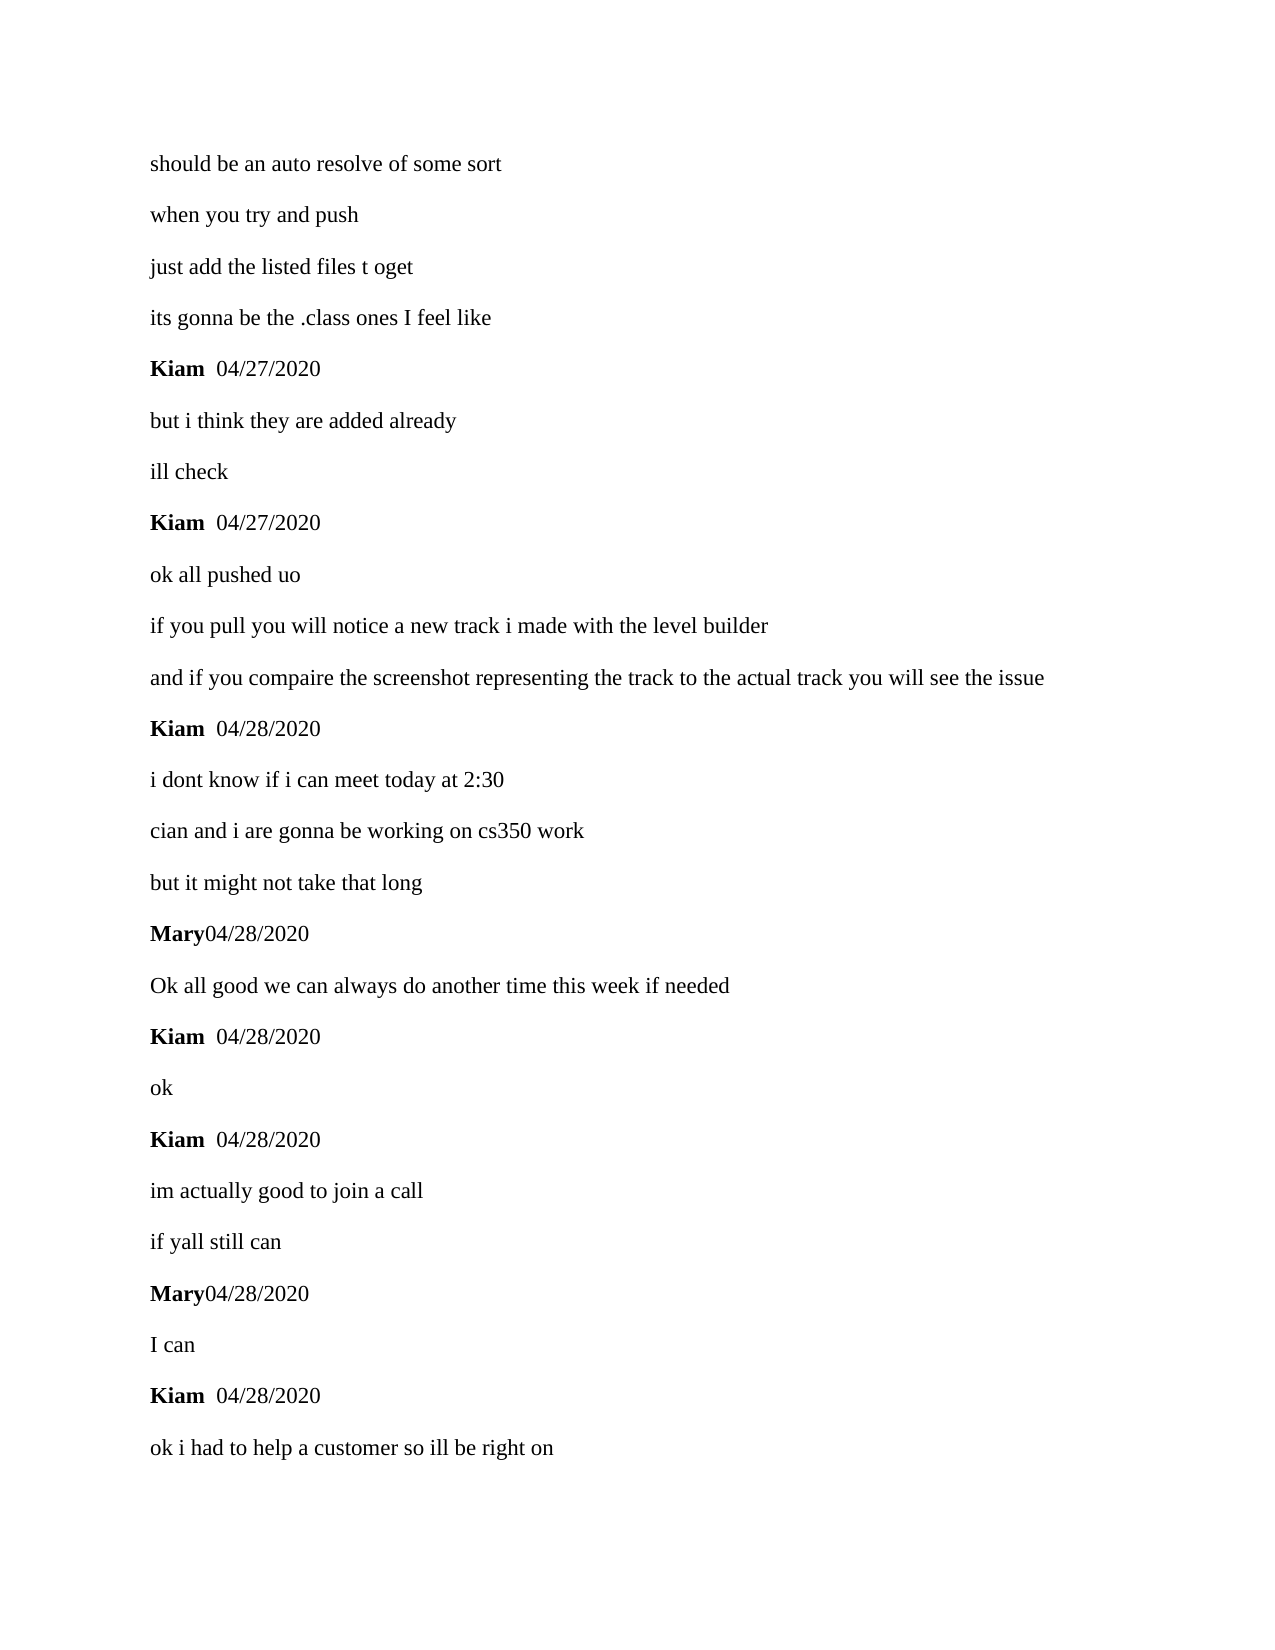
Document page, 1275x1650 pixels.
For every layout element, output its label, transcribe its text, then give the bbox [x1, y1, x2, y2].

text Kiam 04/27/2020 [150, 509, 1125, 536]
text and if you compaire the screenshot representing the track to the actual track you will see the issue [150, 663, 1125, 690]
text but it might not take that long [150, 869, 1125, 895]
text if you pull you will notice a new track i made with the level builder [150, 612, 1125, 638]
text just add the listed files t oget [150, 253, 1125, 279]
text Mary04/28/2020 [150, 1280, 1125, 1306]
text ill check [150, 458, 1125, 484]
text its gonna be the .class ones I feel like [150, 304, 1125, 330]
text ok i had to help a customer so ill be right on [150, 1434, 1125, 1460]
text if yall still can [150, 1228, 1125, 1255]
text Ok all good we can always do another time this week if needed [150, 972, 1125, 998]
text Kiam 04/28/2020 [150, 1126, 1125, 1152]
text Kiam 04/28/2020 [150, 715, 1125, 741]
text cian and i are gonna be working on cs350 work [150, 818, 1125, 844]
text Mary04/28/2020 [150, 920, 1125, 947]
text i dont know if i can meet today at 2:30 [150, 766, 1125, 793]
text ok all pushed uo [150, 561, 1125, 587]
text Kiam 04/27/2020 [150, 355, 1125, 382]
text ok [150, 1074, 1125, 1101]
text when you try and push [150, 201, 1125, 228]
text Kiam 04/28/2020 [150, 1382, 1125, 1409]
text I can [150, 1331, 1125, 1357]
text but i think they are added already [150, 407, 1125, 433]
text should be an auto resolve of some sort [150, 150, 1125, 176]
text Kiam 04/28/2020 [150, 1023, 1125, 1049]
text im actually good to join a call [150, 1177, 1125, 1203]
